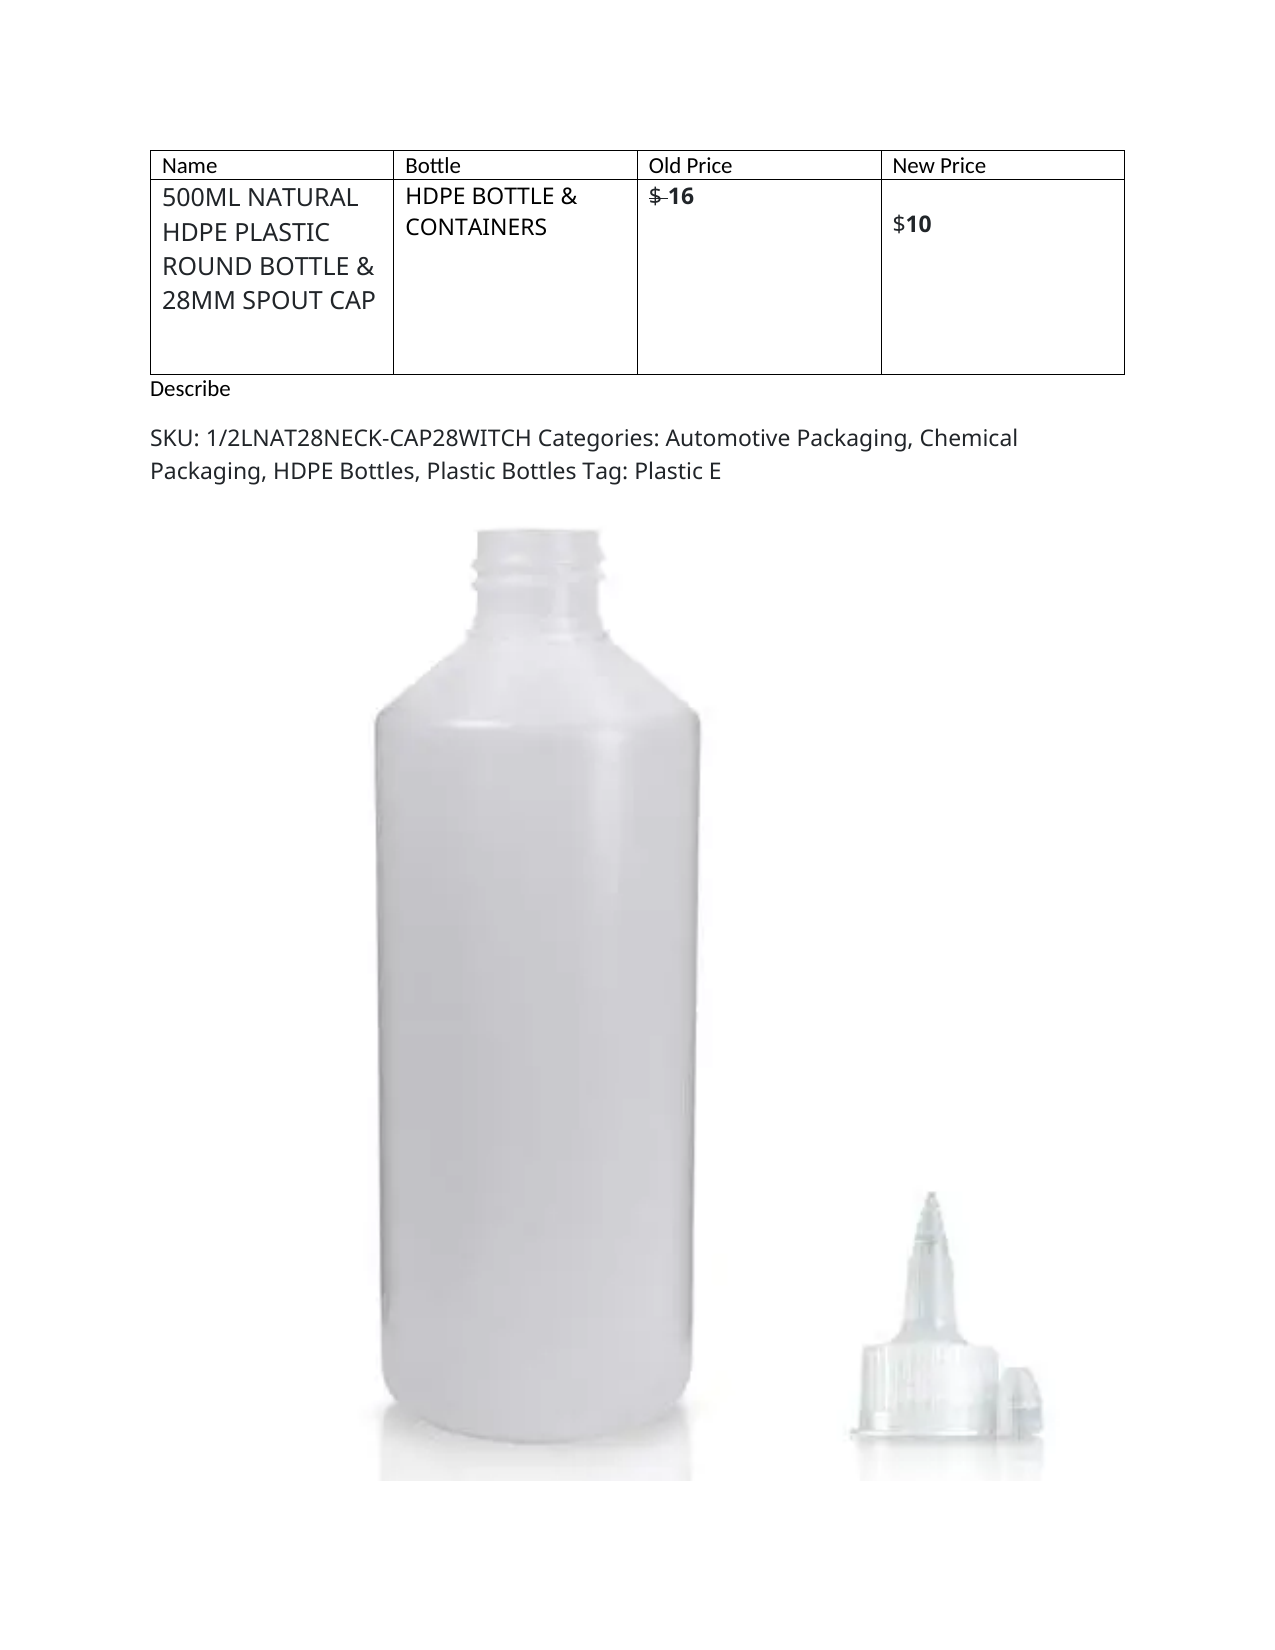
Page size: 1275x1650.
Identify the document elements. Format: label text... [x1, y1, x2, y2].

table_cell 500ML NATURAL HDPE PLASTIC ROUND BOTTLE & 28MM SPOUT CAP [151, 180, 393, 373]
picture [150, 505, 1125, 1481]
table_cell $10 [882, 180, 1124, 373]
table_cell $ 16 [638, 180, 881, 373]
table_cell HDPE BOTTLE & CONTAINERS [394, 180, 637, 373]
table_header Name [151, 151, 393, 179]
table_header Old Price [638, 151, 881, 179]
text Describe [150, 375, 1125, 403]
table_header New Price [882, 151, 1124, 179]
table_header Bottle [394, 151, 637, 179]
text SKU: 1/2LNAT28NECK-CAP28WITCH Categories: Automotive Packaging, Chemical Packaging, HDPE Bottles, Plastic Bottles Tag: Plastic E [150, 421, 1125, 486]
